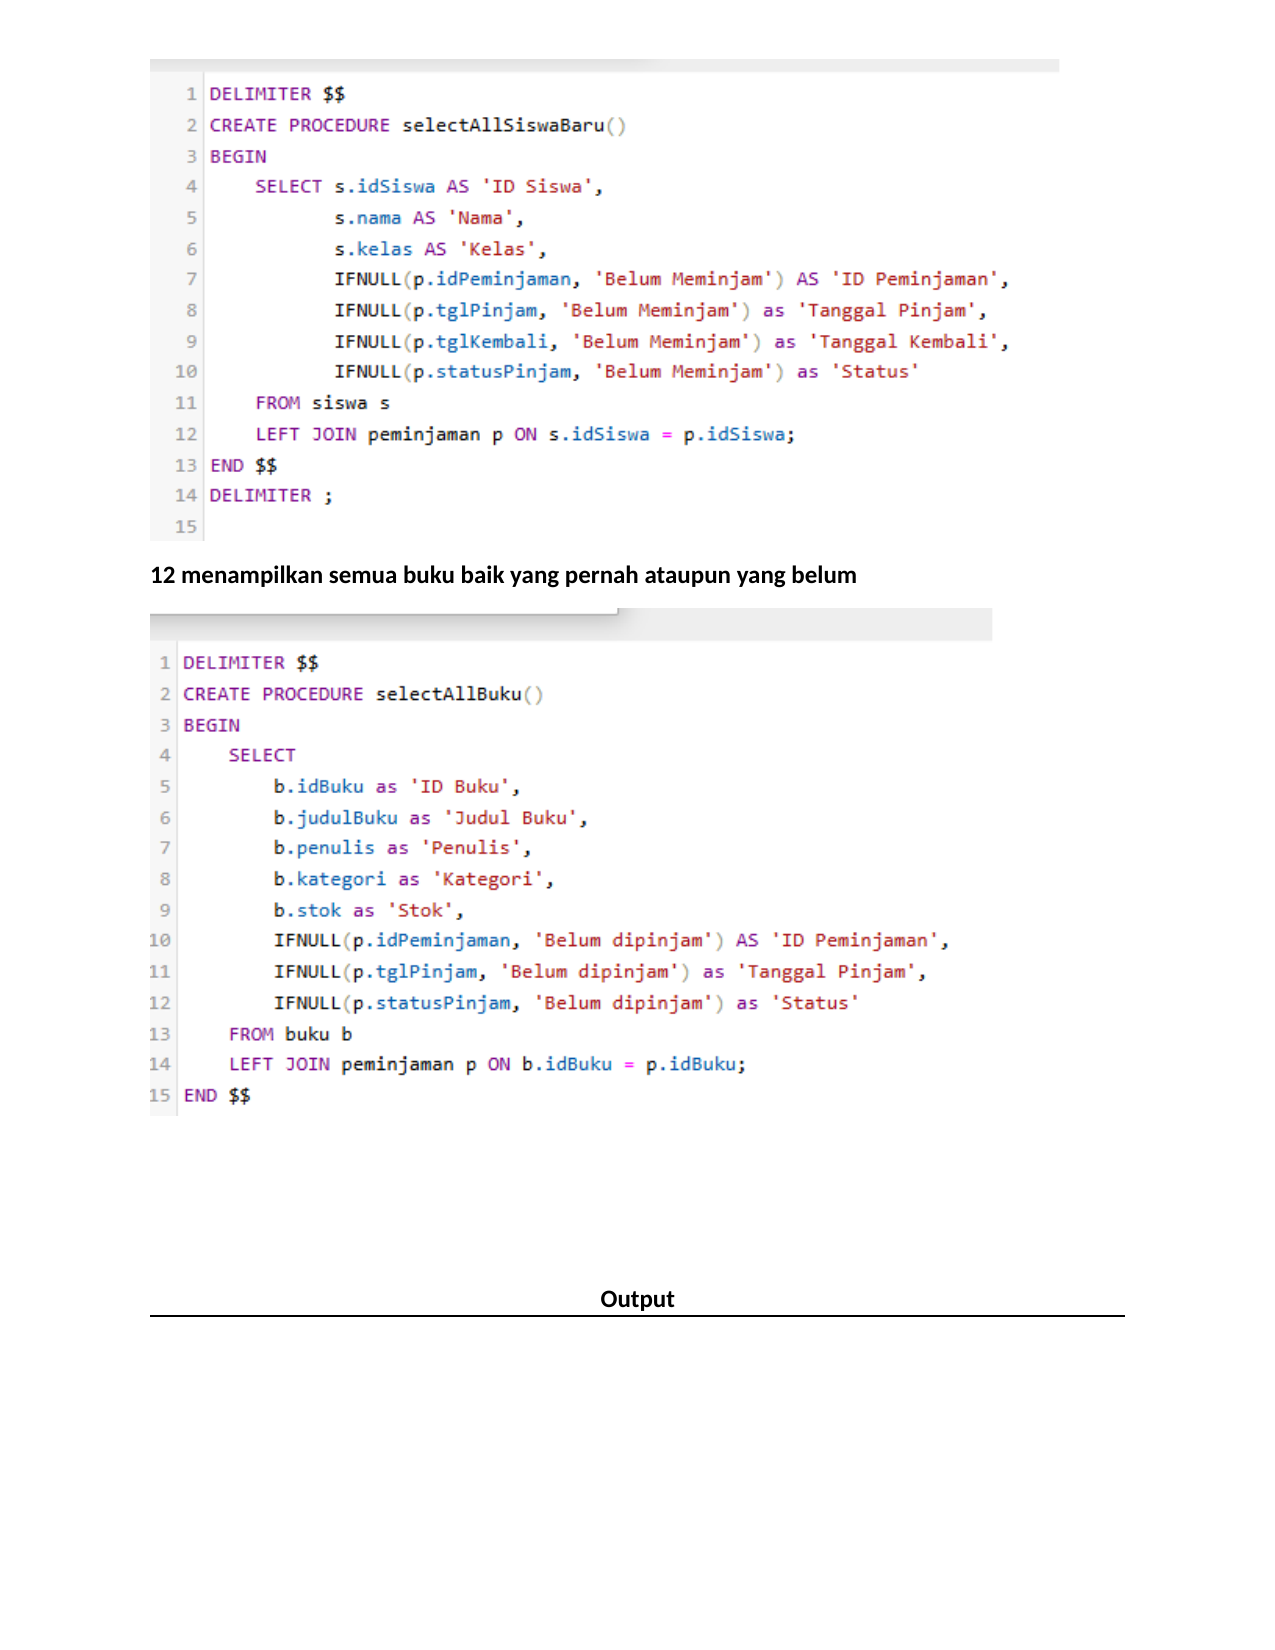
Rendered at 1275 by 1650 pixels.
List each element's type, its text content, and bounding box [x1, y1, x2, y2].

text 12 menampilkan semua buku baik yang pernah ataupun yang belum [150, 559, 1125, 590]
picture [150, 608, 993, 1116]
picture [150, 59, 1060, 541]
text Output [150, 1283, 1125, 1315]
